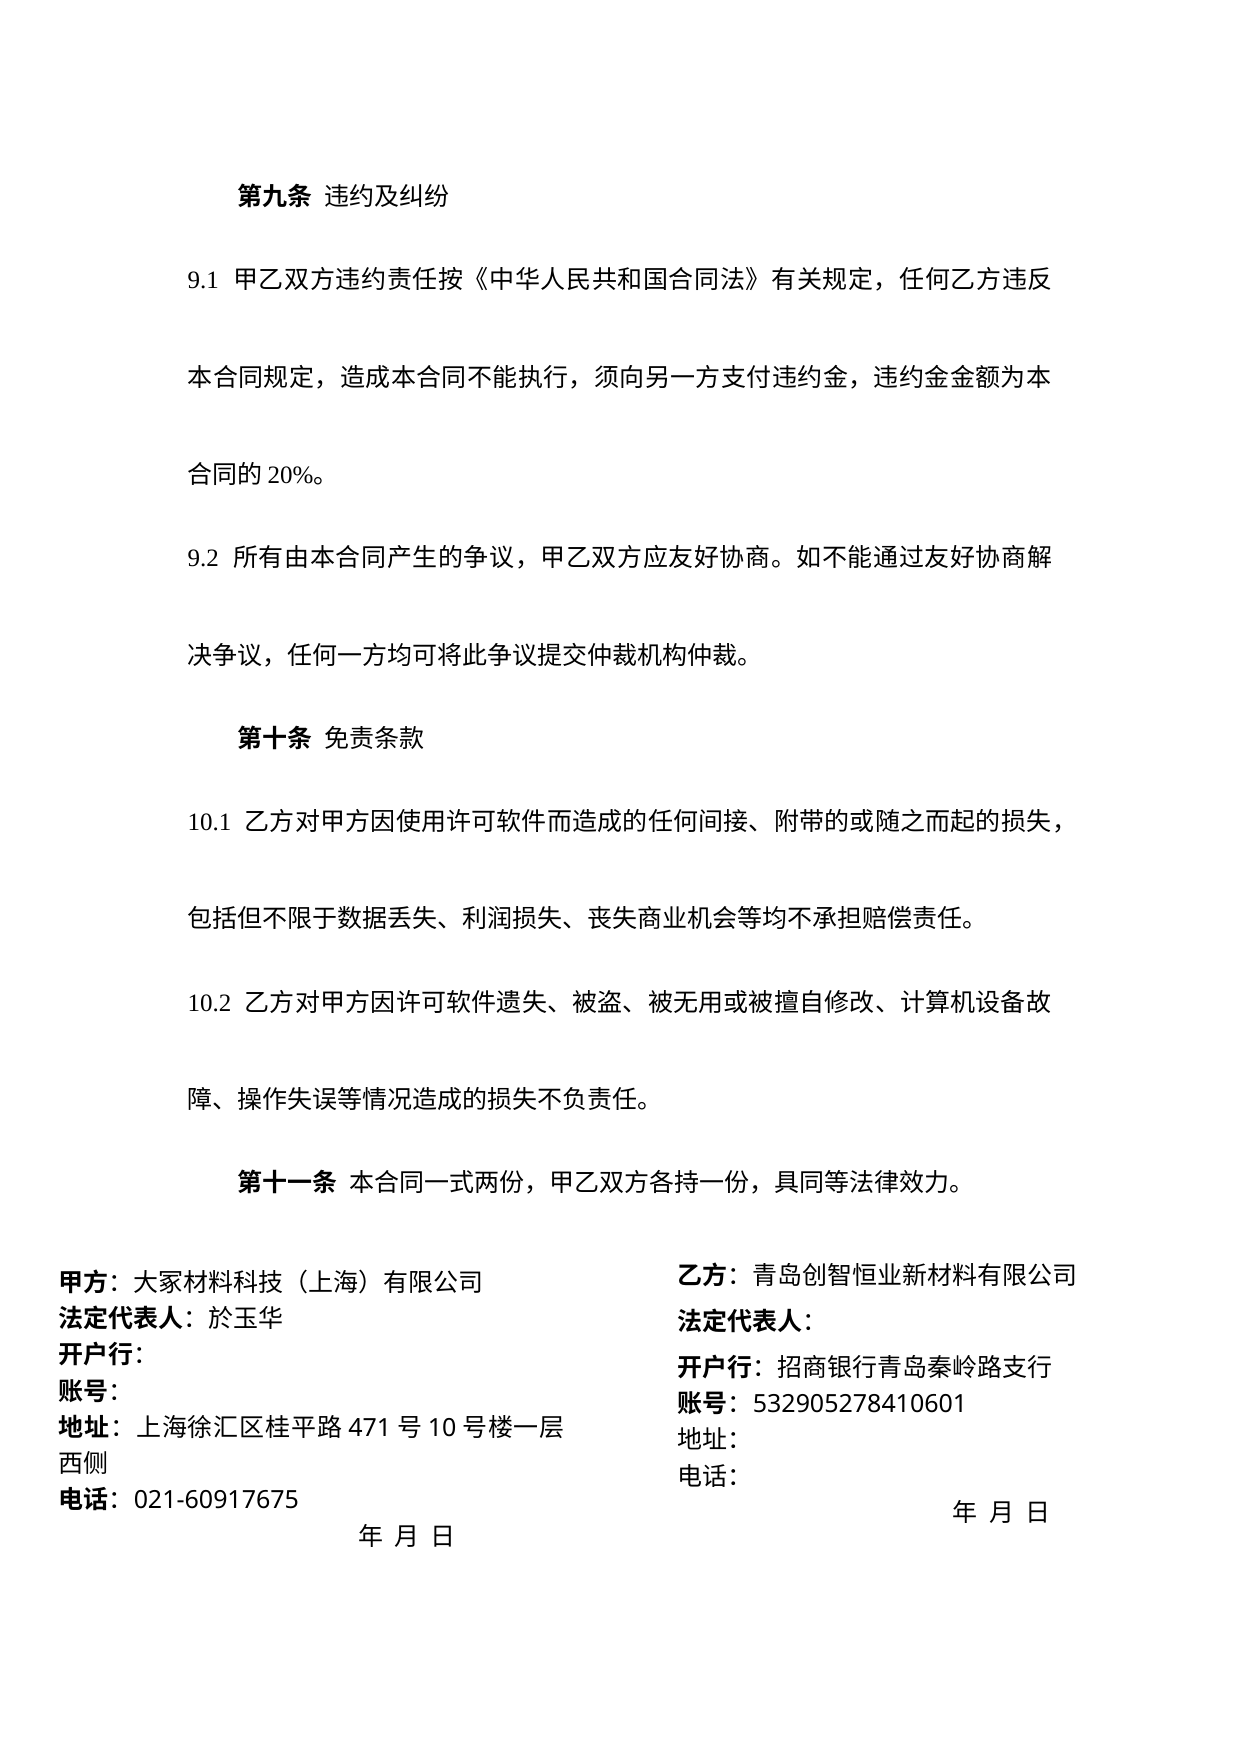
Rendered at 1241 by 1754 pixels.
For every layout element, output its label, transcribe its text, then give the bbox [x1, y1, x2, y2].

text 第十条 免责条款 [187, 704, 1053, 769]
text 第十一条 本合同一式两份，甲乙双方各持一份，具同等法律效力。 [187, 1148, 1053, 1213]
text 10.2 乙方对甲方因许可软件遗失、被盗、被无用或被擅自修改、计算机设备故障、操作失误等情况造成的损失不负责任。 [187, 968, 1053, 1130]
text 9.1 甲乙双方违约责任按《中华人民共和国合同法》有关规定，任何乙方违反本合同规定，造成本合同不能执行，须向另一方支付违约金，违约金金额为本合同的20%。 [187, 245, 1053, 505]
text 10.1 乙方对甲方因使用许可软件而造成的任何间接、附带的或随之而起的损失，包括但不限于数据丢失、利润损失、丧失商业机会等均不承担赔偿责任。 [187, 787, 1053, 949]
text 第九条 违约及纠纷 [187, 162, 1053, 227]
text 9.2 所有由本合同产生的争议，甲乙双方应友好协商。如不能通过友好协商解决争议，任何一方均可将此争议提交仲裁机构仲裁。 [187, 523, 1053, 686]
